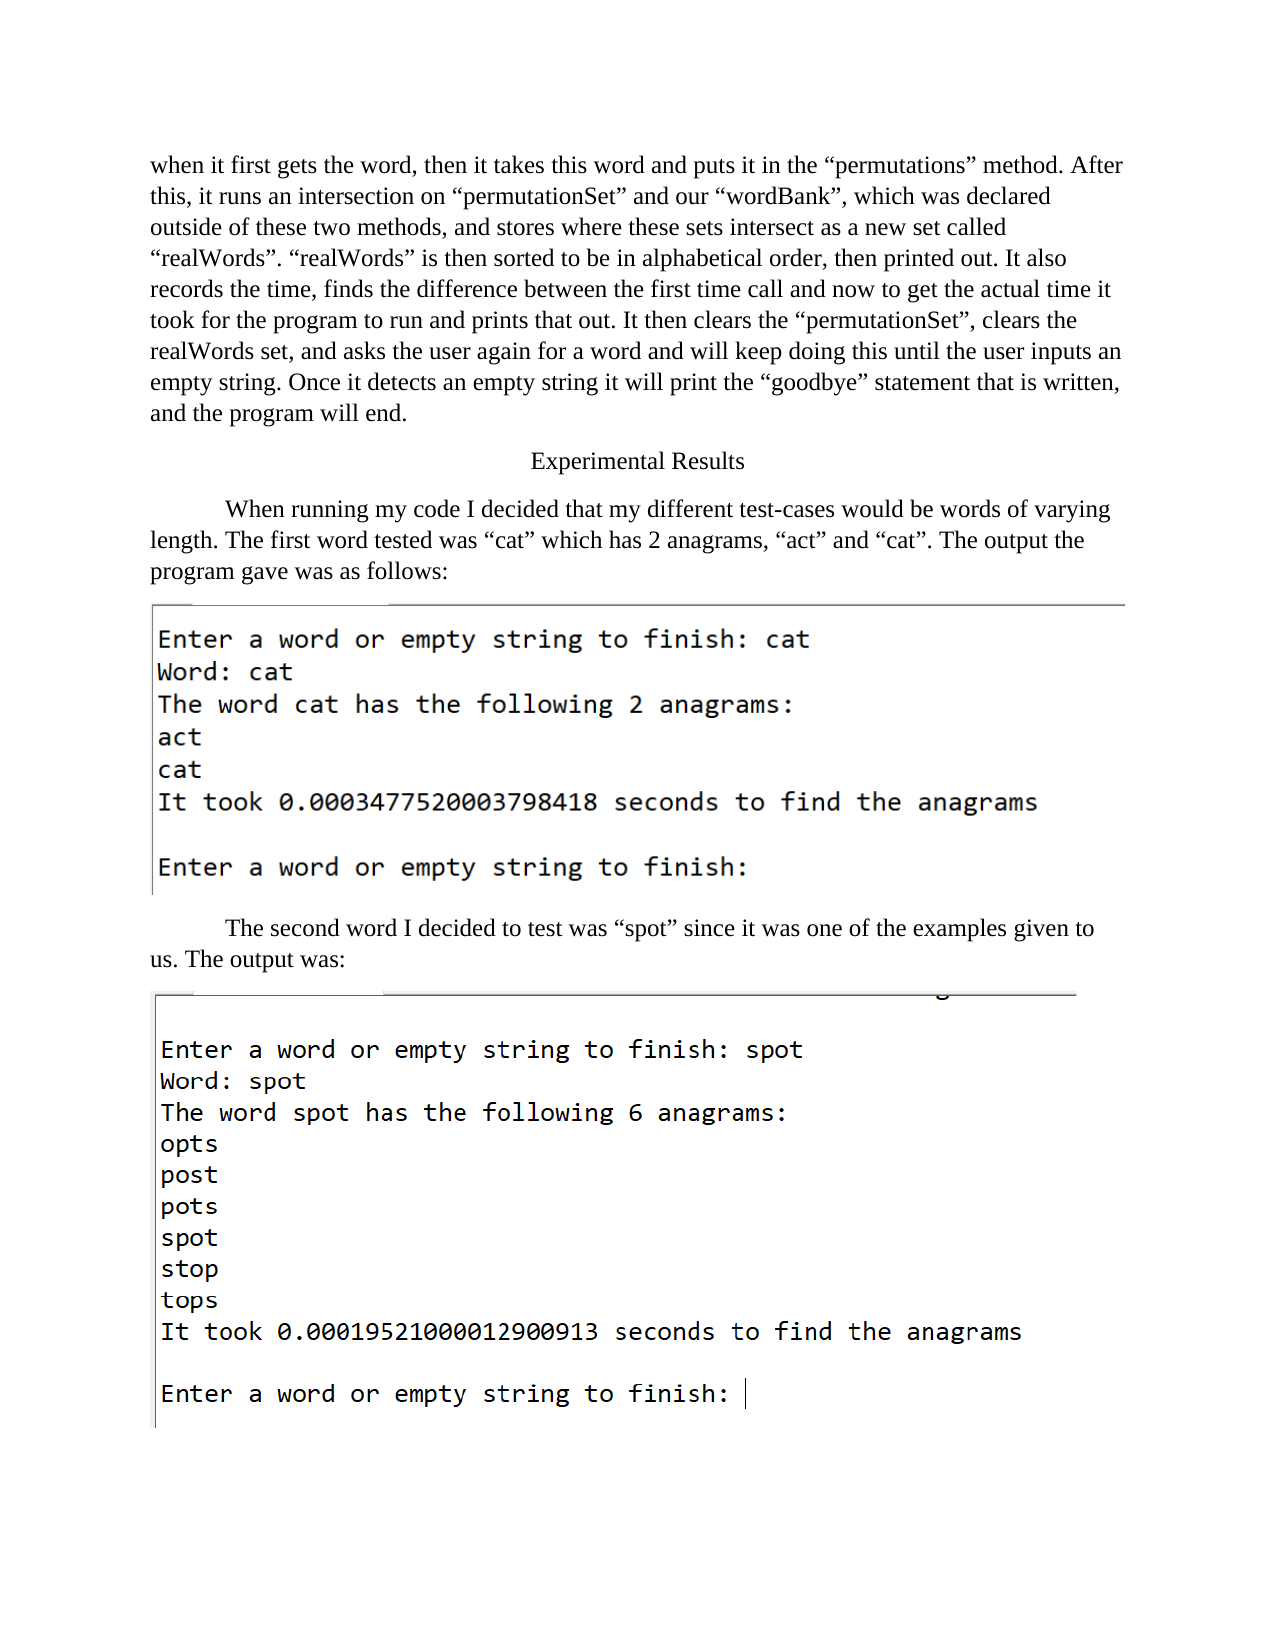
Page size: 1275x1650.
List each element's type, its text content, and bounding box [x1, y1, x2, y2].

picture [150, 603, 1125, 895]
text When running my code I decided that my different test-cases would be words of varying length. The first word tested was “cat” which has 2 anagrams, “act” and “cat”. The output the program gave was as follows: [150, 494, 1125, 584]
picture [150, 991, 1077, 1428]
text Experimental Results [150, 446, 1125, 475]
text The second word I decided to test was “spot” since it was one of the examples given to us. The output was: [150, 913, 1125, 973]
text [150, 150, 1125, 427]
